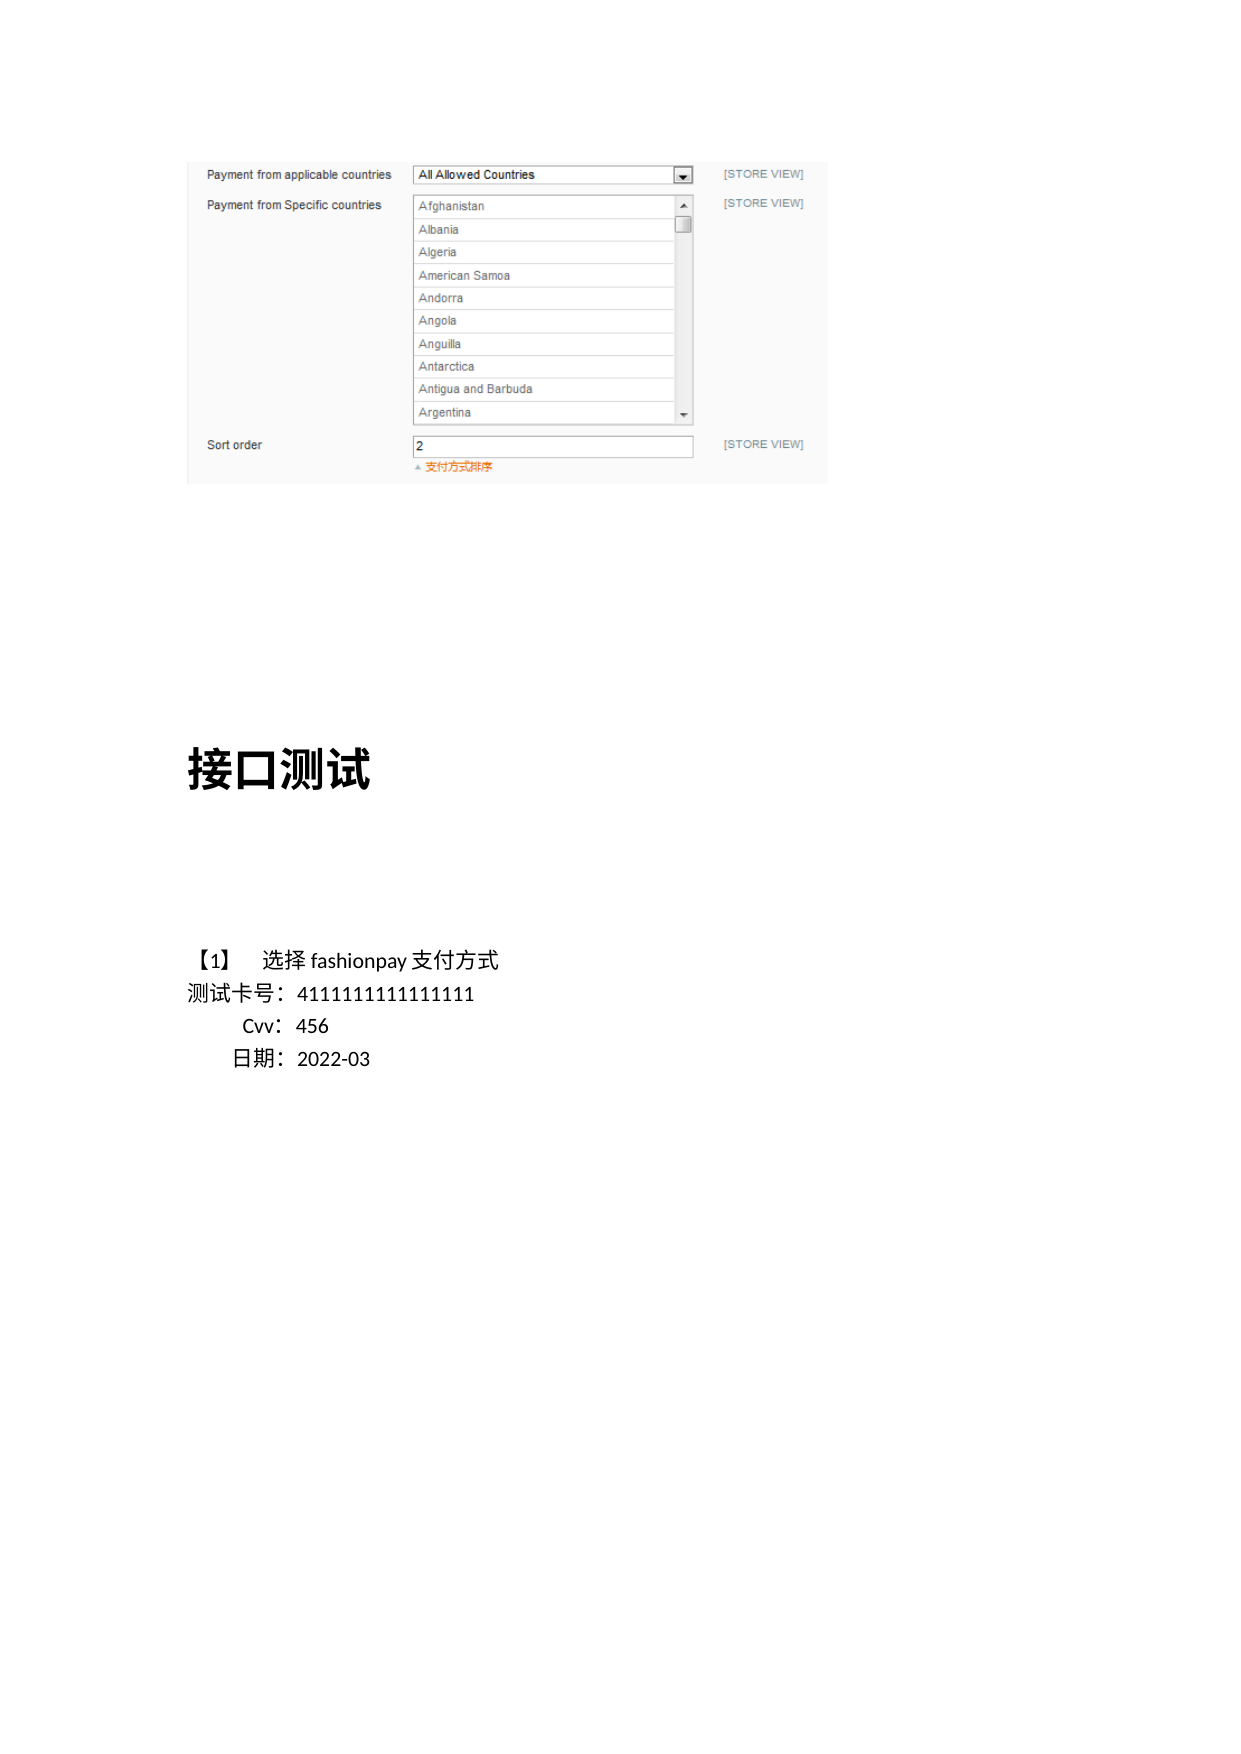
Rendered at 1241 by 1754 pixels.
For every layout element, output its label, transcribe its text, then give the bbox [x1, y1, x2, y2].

text 测试卡号：4111111111111111 [187, 975, 1053, 1008]
text 日期：2022-03 [187, 1040, 1053, 1073]
picture [187, 162, 828, 484]
subtitle 接口测试 [187, 717, 1053, 815]
list 选择fashionpay支付方式 [187, 943, 1053, 975]
text Cvv：456 [187, 1008, 1053, 1040]
